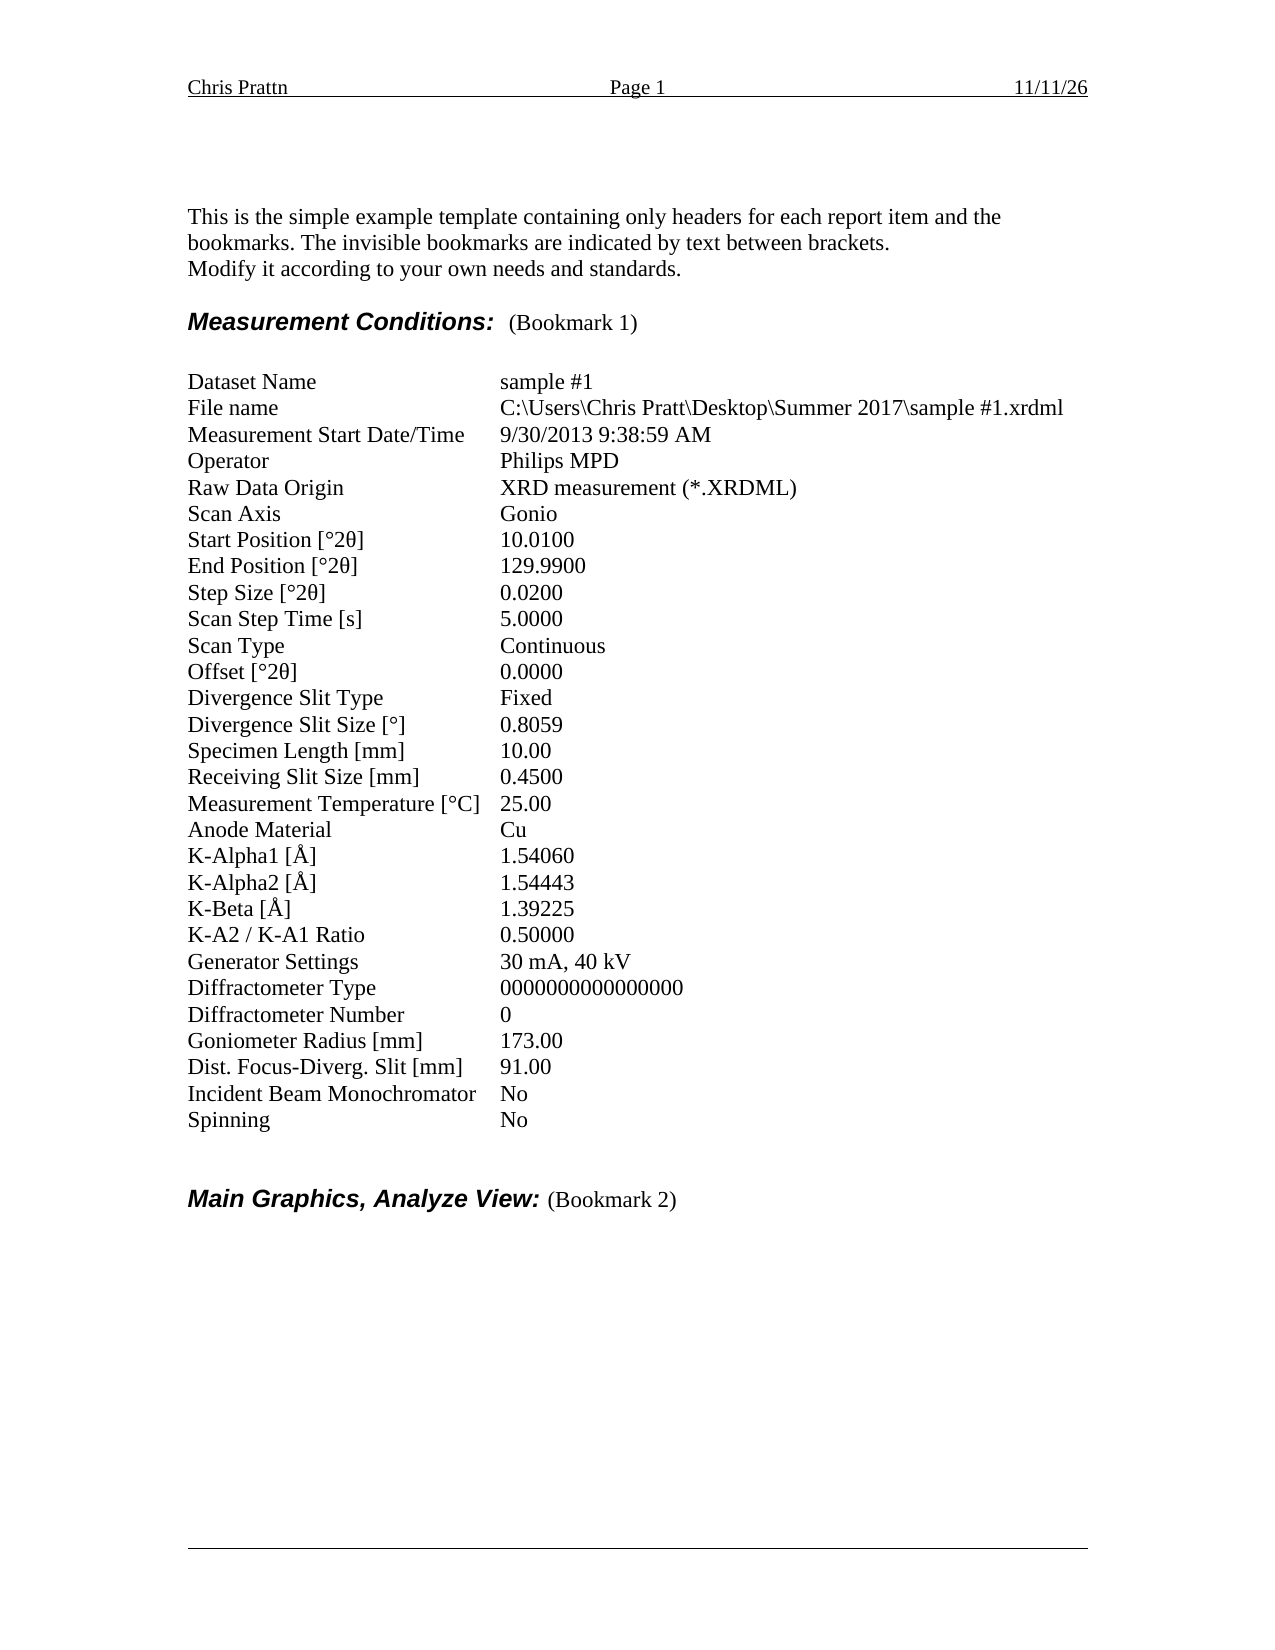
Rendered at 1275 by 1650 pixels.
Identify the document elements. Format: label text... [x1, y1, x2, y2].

text Measurement Temperature [°C] 25.00 [187, 790, 1087, 816]
text File name C:\Users\Chris Pratt\Desktop\Summer 2017\sample #1.xrdml [187, 394, 1087, 421]
text Operator Philips MPD [187, 447, 1087, 473]
text Modify it according to your own needs and standards. [187, 255, 1087, 282]
text K-Alpha2 [Å] 1.54443 [187, 869, 1087, 895]
text Generator Settings 30 mA, 40 kV [187, 948, 1087, 974]
text K-Beta [Å] 1.39225 [187, 895, 1087, 922]
text Dataset Name sample #1 [187, 368, 1087, 394]
text Incident Beam Monochromator No [187, 1080, 1087, 1106]
text Receiving Slit Size [mm] 0.4500 [187, 763, 1087, 790]
subtitle Main Graphics, Analyze View: (Bookmark 2) [187, 1184, 1087, 1212]
text Scan Axis Gonio [187, 500, 1087, 526]
text Anode Material Cu [187, 816, 1087, 842]
text Scan Step Time [s] 5.0000 [187, 605, 1087, 632]
text Specimen Length [mm] 10.00 [187, 737, 1087, 763]
text Offset [°2θ] 0.0000 [187, 658, 1087, 684]
text Divergence Slit Type Fixed [187, 684, 1087, 711]
text Goniometer Radius [mm] 173.00 [187, 1027, 1087, 1053]
text Scan Type Continuous [187, 632, 1087, 658]
text Step Size [°2θ] 0.0200 [187, 579, 1087, 605]
text End Position [°2θ] 129.9900 [187, 553, 1087, 579]
text Spinning No [187, 1106, 1087, 1132]
text Dist. Focus-Diverg. Slit [mm] 91.00 [187, 1053, 1087, 1080]
text K-A2 / K-A1 Ratio 0.50000 [187, 922, 1087, 948]
text Start Position [°2θ] 10.0100 [187, 526, 1087, 553]
text Diffractometer Type 0000000000000000 [187, 974, 1087, 1001]
text Raw Data Origin XRD measurement (*.XRDML) [187, 473, 1087, 500]
text K-Alpha1 [Å] 1.54060 [187, 842, 1087, 869]
subtitle Measurement Conditions: (Bookmark 1) [187, 307, 1087, 336]
text Measurement Start Date/Time 9/30/2013 9:38:59 AM [187, 421, 1087, 447]
text This is the simple example template containing only headers for each report item and the bookmarks. The invisible bookmarks are indicated by text between brackets. [187, 203, 1087, 255]
text Divergence Slit Size [°] 0.8059 [187, 711, 1087, 737]
text Diffractometer Number 0 [187, 1001, 1087, 1027]
